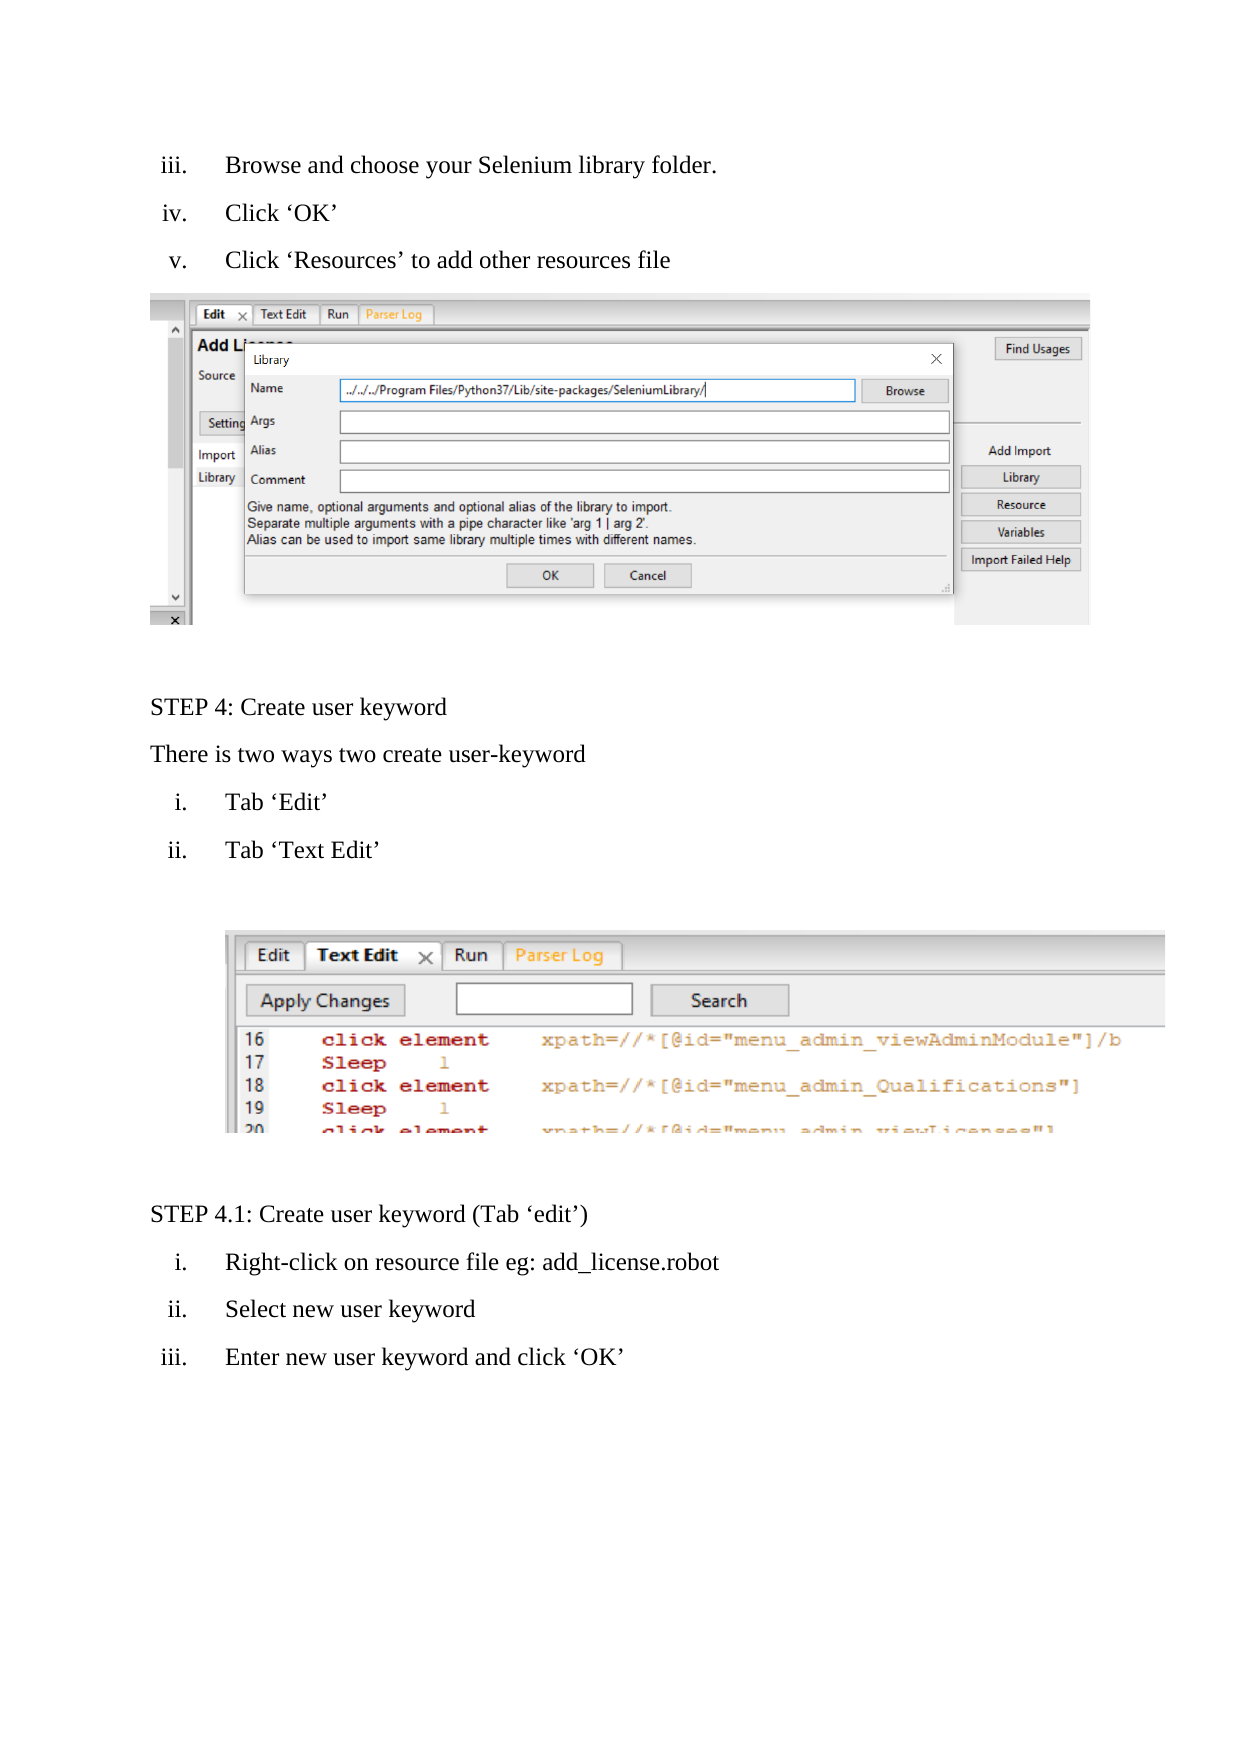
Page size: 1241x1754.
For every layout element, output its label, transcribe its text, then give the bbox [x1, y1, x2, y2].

list Right-click on resource file eg: add_license.robot [187, 1247, 1090, 1275]
list Tab ‘Text Edit’ [187, 835, 1090, 863]
picture [225, 930, 1166, 1133]
list Click ‘OK’ [187, 198, 1090, 226]
list Tab ‘Edit’ [187, 787, 1090, 816]
picture [150, 293, 1091, 625]
list Enter new user keyword and click ‘OK’ [187, 1342, 1090, 1371]
text STEP 4: Create user keyword [150, 692, 1090, 720]
list Click ‘Resources’ to add other resources file [187, 245, 1090, 274]
list Select new user keyword [187, 1294, 1090, 1323]
text STEP 4.1: Create user keyword (Tab ‘edit’) [150, 1199, 1090, 1228]
list Browse and choose your Selenium library folder. [187, 150, 1090, 179]
text There is two ways two create user-keyword [150, 739, 1090, 768]
